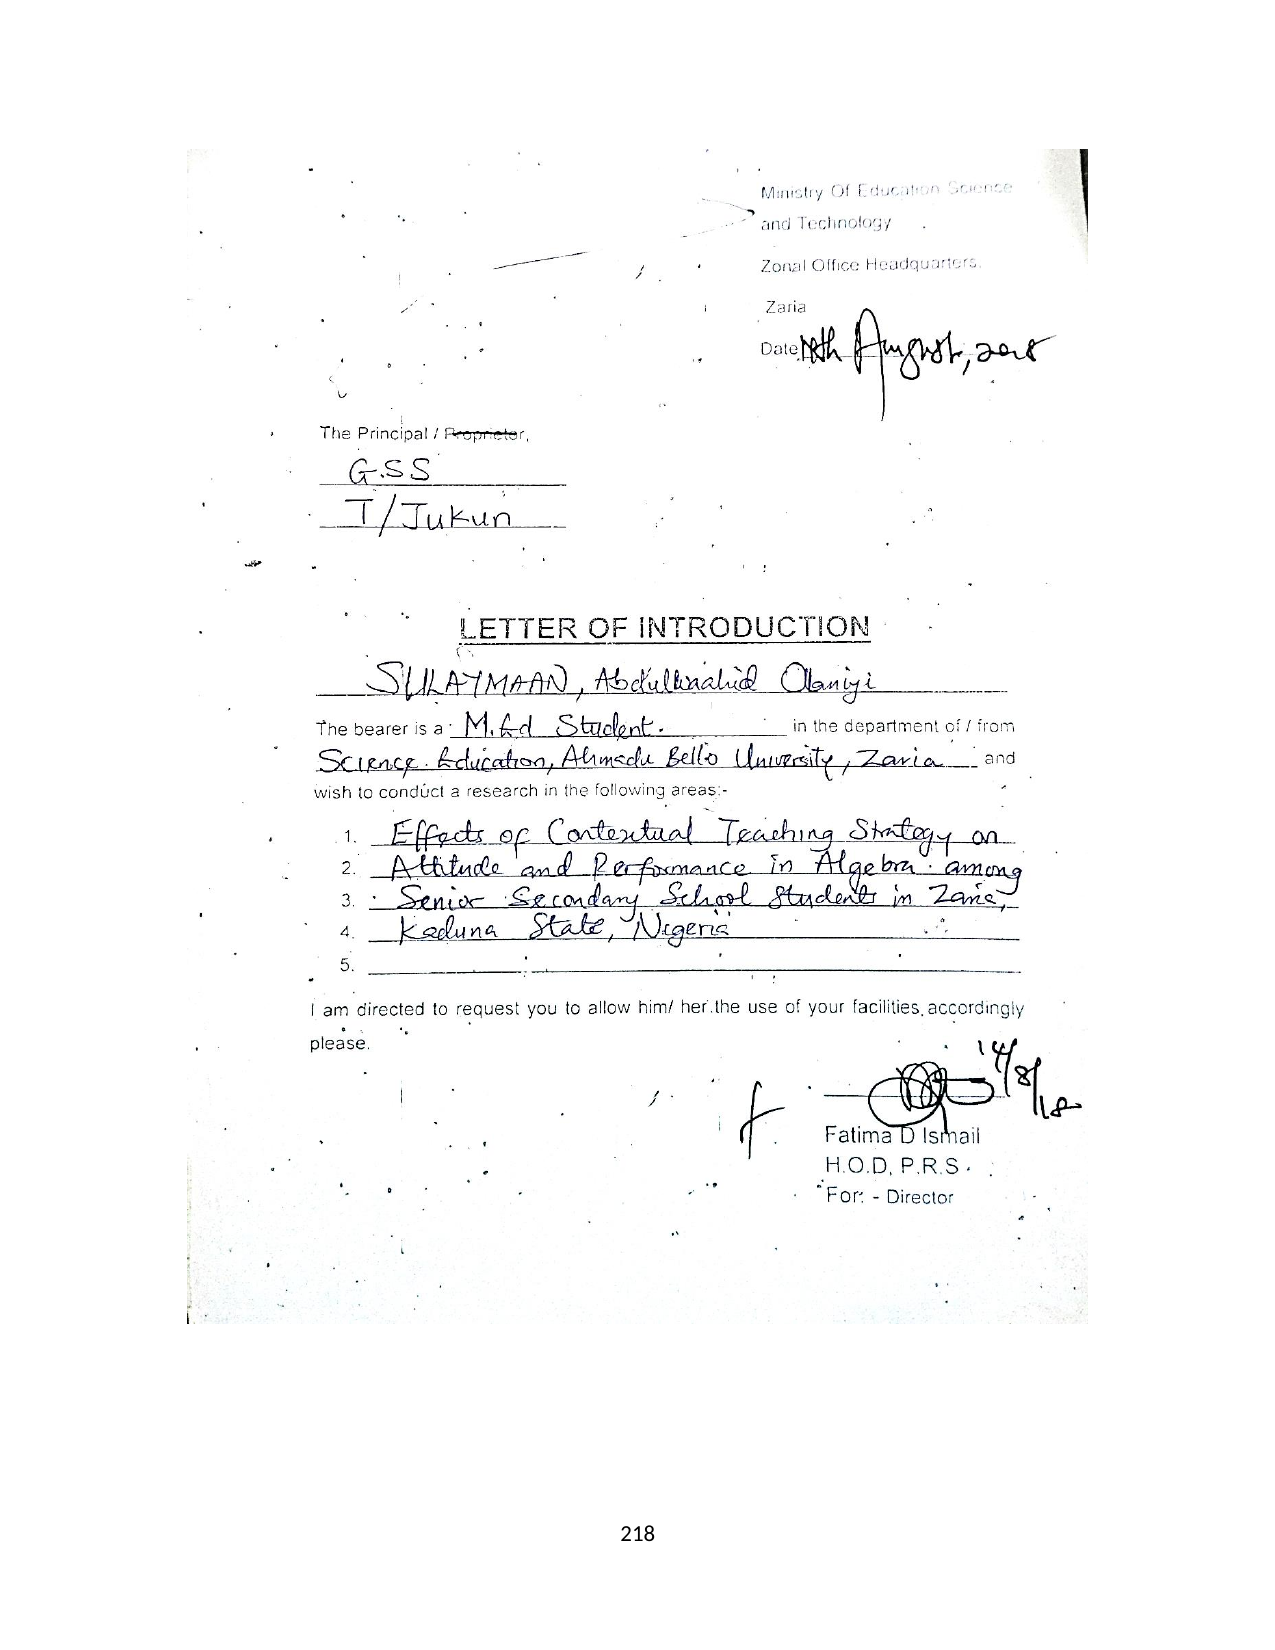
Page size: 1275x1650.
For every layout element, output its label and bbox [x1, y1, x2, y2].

picture [187, 149, 1088, 1324]
